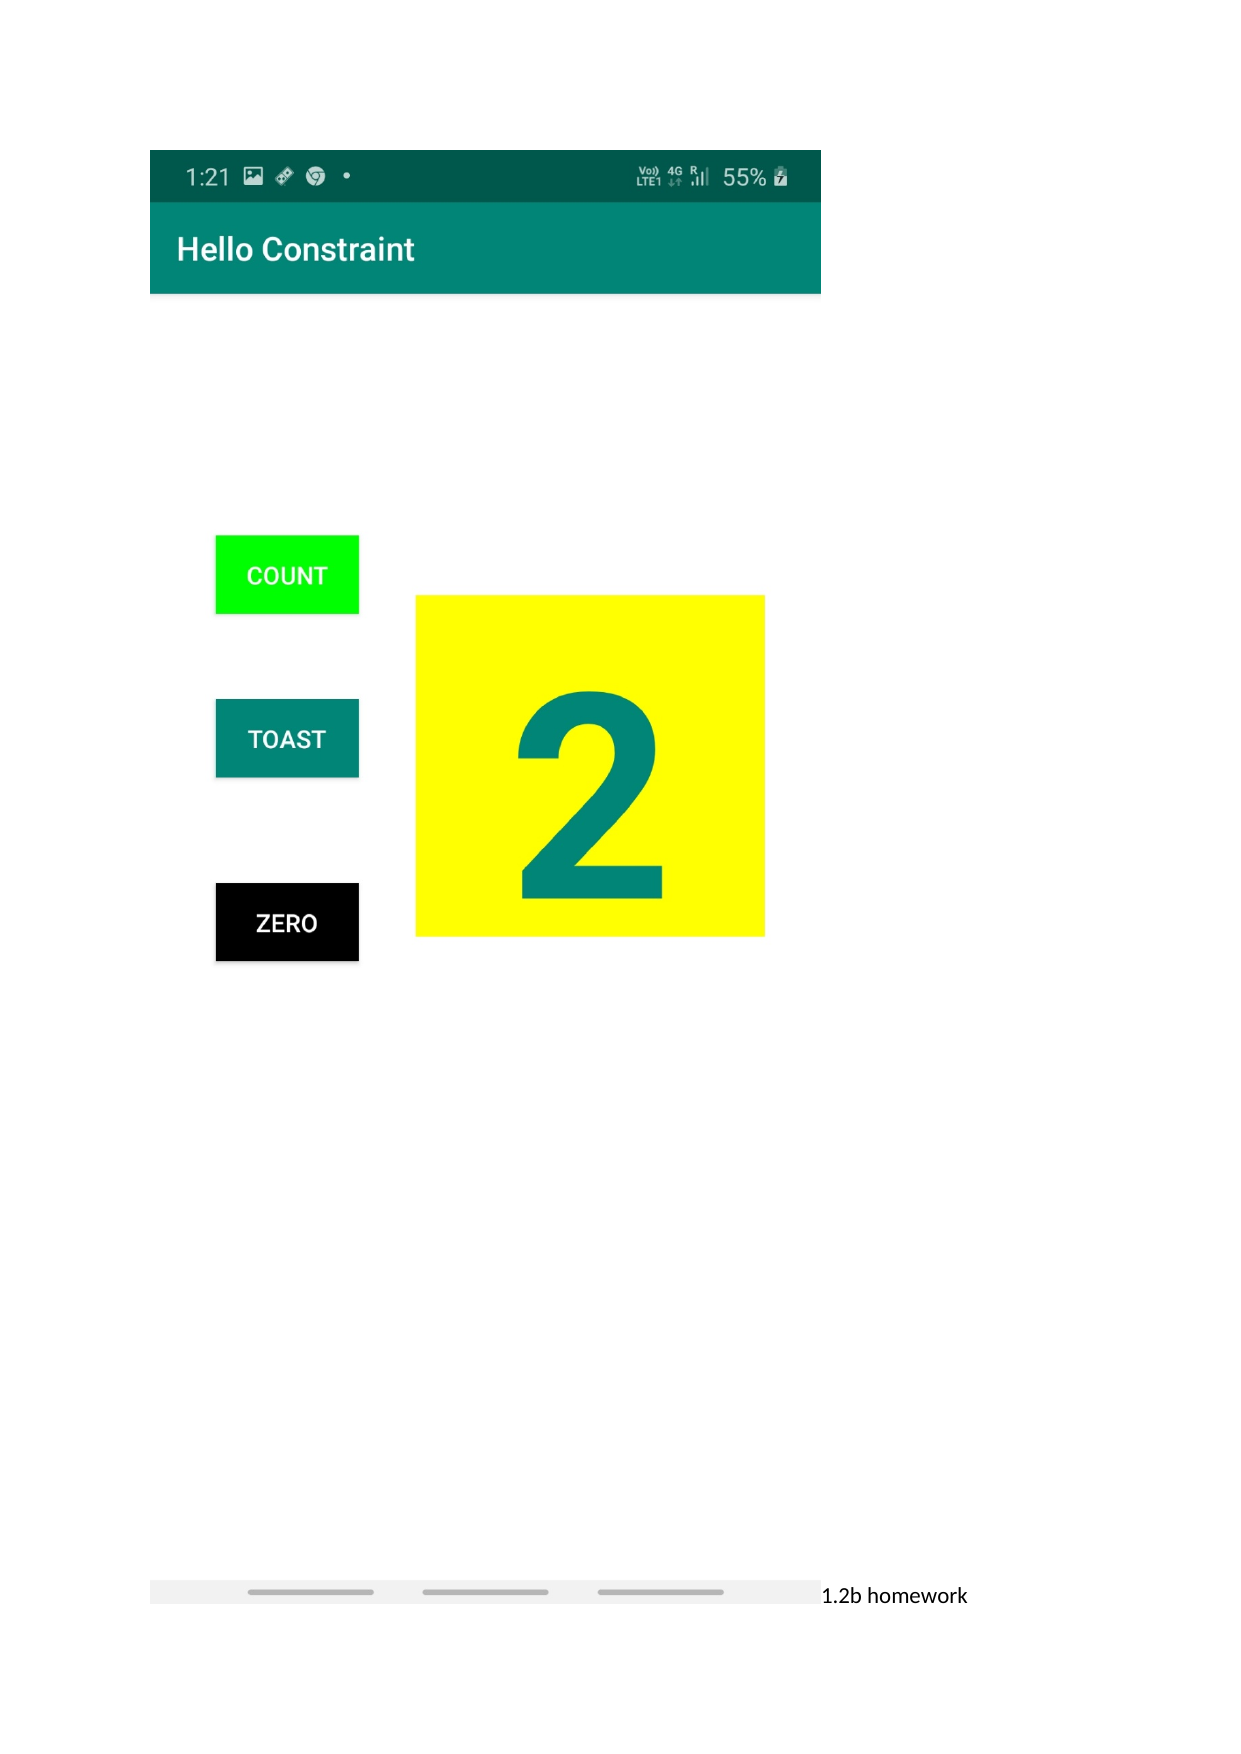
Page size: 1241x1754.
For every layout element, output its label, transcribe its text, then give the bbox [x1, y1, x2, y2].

text 1.2b homework 1.2b homework 1.2b homework [821, 150, 1090, 1604]
picture [150, 150, 821, 1604]
